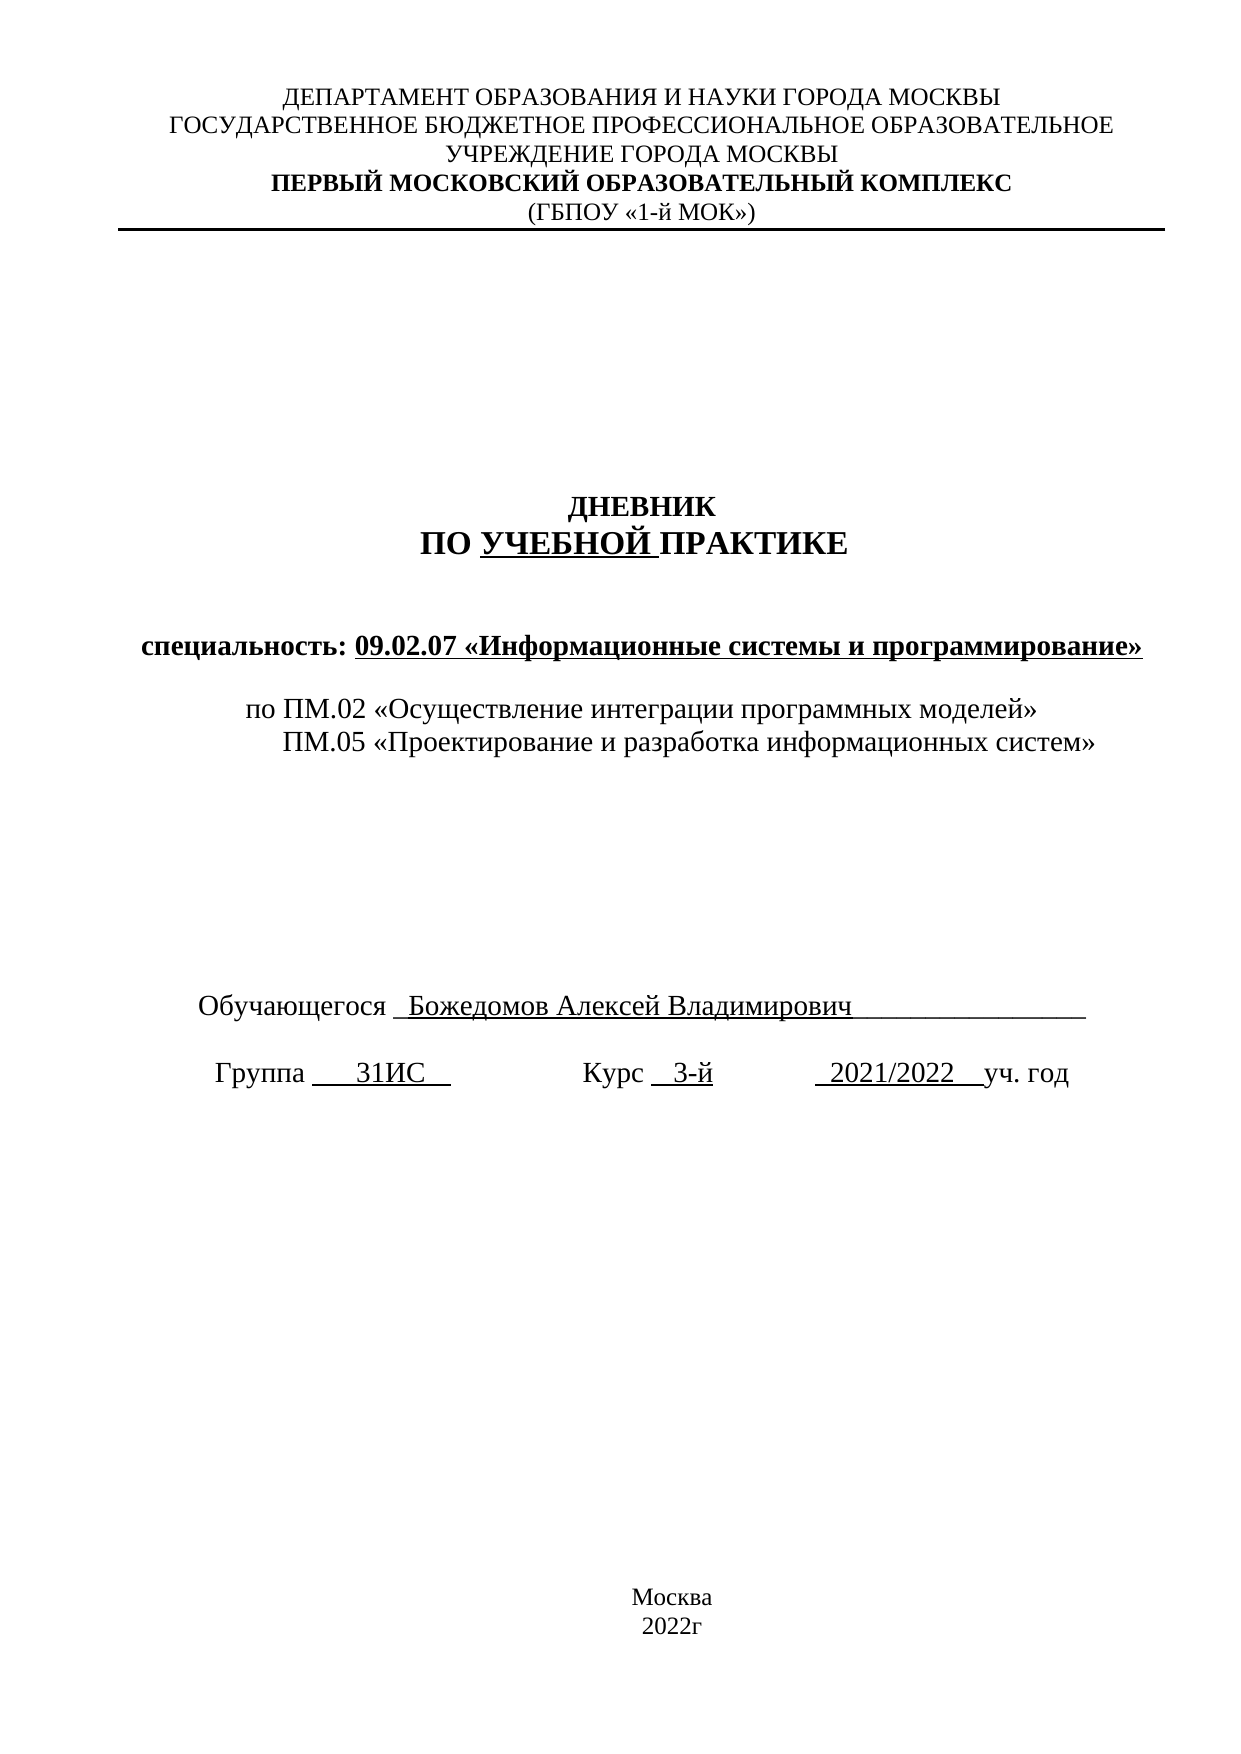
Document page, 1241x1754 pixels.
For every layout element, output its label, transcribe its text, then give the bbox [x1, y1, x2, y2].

text (ГБПОУ «1-й МОК») [118, 197, 1165, 228]
text ПО УЧЕБНОЙ ПРАКТИКЕ [118, 523, 1165, 561]
text 2022г [207, 1611, 1137, 1639]
text ДНЕВНИК [118, 489, 1165, 523]
text ПМ.05 «Проектирование и разработка информационных систем» [118, 724, 1165, 758]
text специальность: 09.02.07 «Информационные системы и программирование» [118, 628, 1165, 662]
text Москва [207, 1582, 1137, 1611]
text по ПМ.02 «Осуществление интеграции программных моделей» [118, 691, 1165, 724]
text Группа 31ИС Курс 3-й 2021/2022 уч. год [118, 1055, 1165, 1088]
text ДЕПАРТАМЕНТ ОБРАЗОВАНИЯ И НАУКИ ГОРОДА МОСКВЫ [118, 82, 1165, 111]
text ГОСУДАРСТВЕННОЕ БЮДЖЕТНОЕ ПРОФЕССИОНАЛЬНОЕ ОБРАЗОВАТЕЛЬНОЕ УЧРЕЖДЕНИЕ ГОРОДА МОСКВЫ [118, 111, 1165, 168]
text ПЕРВЫЙ МОСКОВСКИЙ ОБРАЗОВАТЕЛЬНЫЙ КОМПЛЕКС [118, 168, 1165, 197]
text Обучающегося _Божедомов Алексей Владимирович________________ [118, 988, 1165, 1021]
